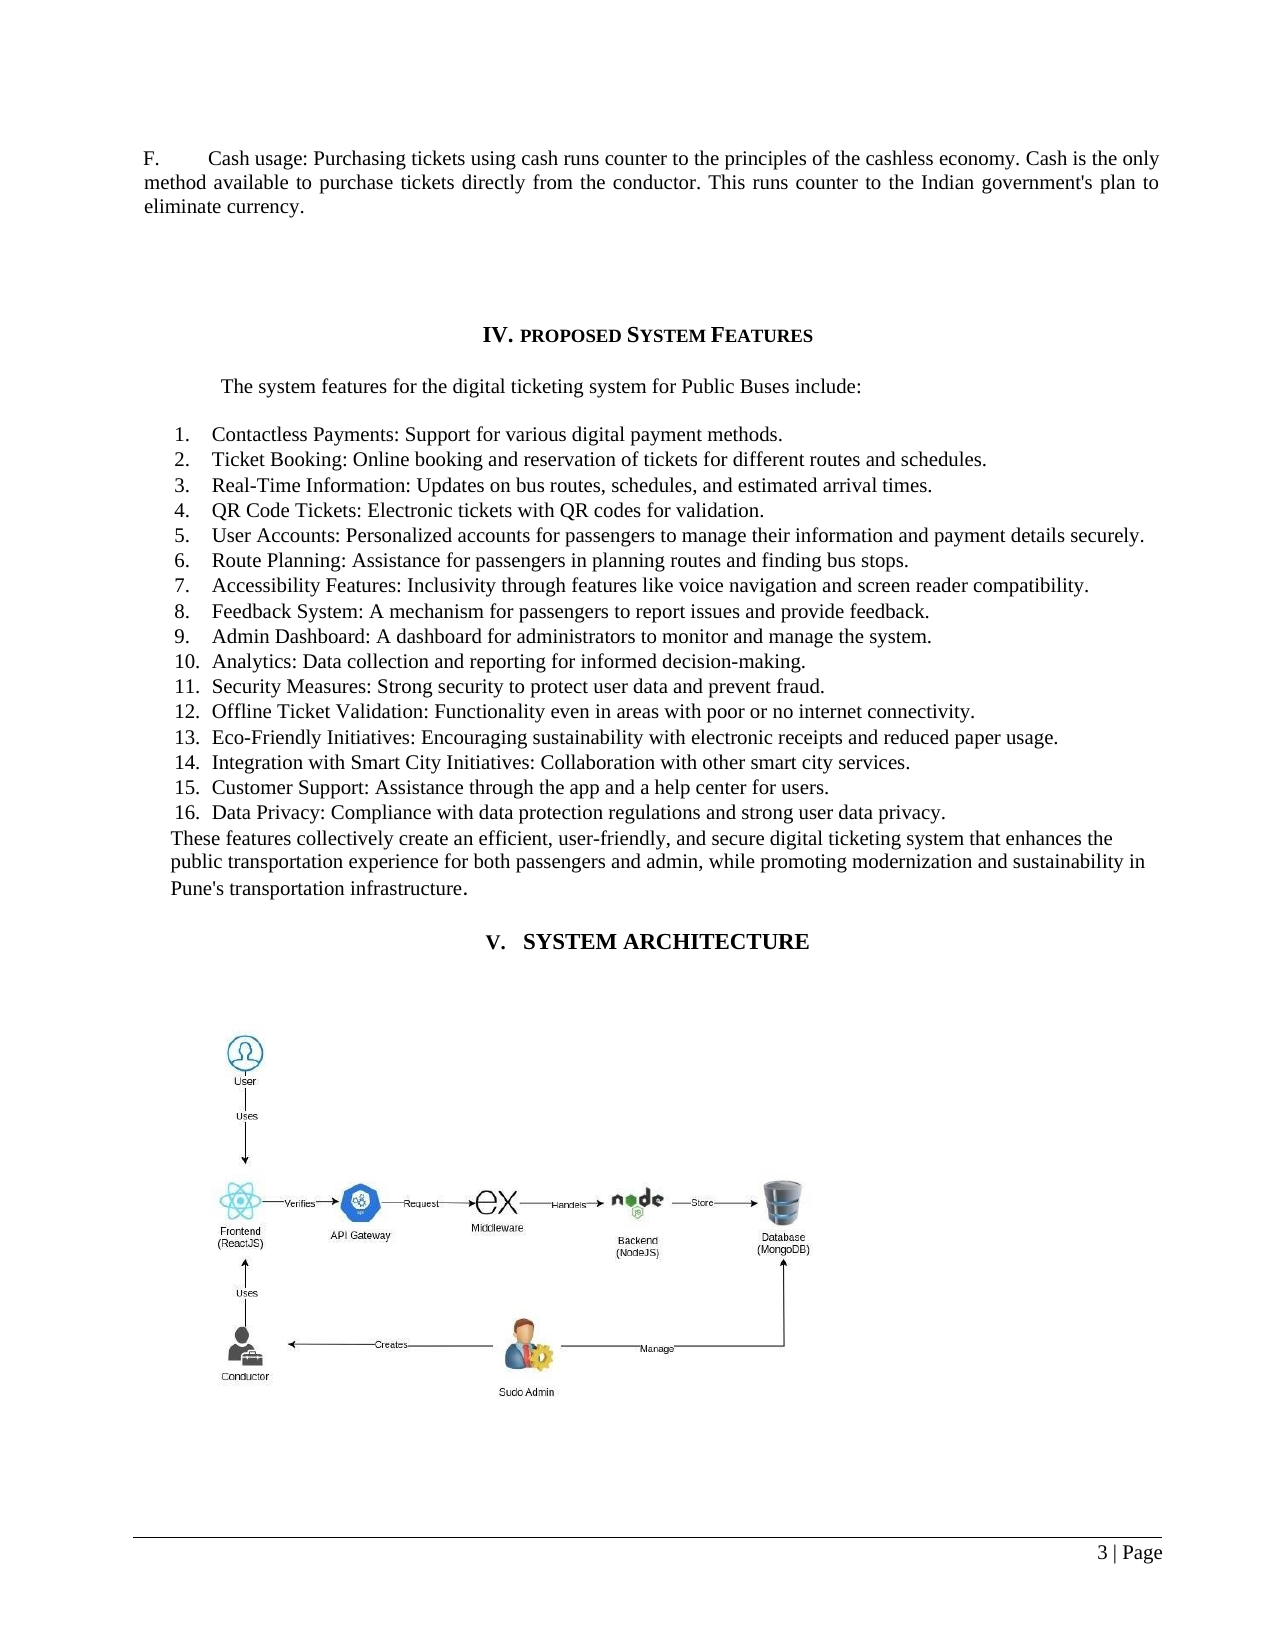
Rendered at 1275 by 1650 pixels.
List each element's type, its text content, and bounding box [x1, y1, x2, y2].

list Offline Ticket Validation: Functionality even in areas with poor or no internet connectivity. [174, 699, 1161, 723]
list Admin Dashboard: A dashboard for administrators to monitor and manage the system. [174, 624, 1161, 648]
list Eco-Friendly Initiatives: Encouraging sustainability with electronic receipts and reduced paper usage. [174, 724, 1161, 749]
list SYSTEM ARCHITECTURE [133, 928, 1162, 954]
list Integration with Smart City Initiatives: Collaboration with other smart city services. [174, 750, 1161, 774]
list Data Privacy: Compliance with data protection regulations and strong user data privacy. [174, 800, 1161, 824]
list Real-Time Information: Updates on bus routes, schedules, and estimated arrival times. [174, 472, 1161, 497]
list QR Code Tickets: Electronic tickets with QR codes for validation. [174, 498, 1161, 522]
list Security Measures: Strong security to protect user data and prevent fraud. [174, 674, 1161, 698]
list Route Planning: Assistance for passengers in planning routes and finding bus stops. [174, 548, 1161, 572]
picture [170, 978, 992, 1397]
text The system features for the digital ticketing system for Public Buses include: [221, 374, 1161, 398]
list Analytics: Data collection and reporting for informed decision-making. [174, 649, 1161, 673]
list Customer Support: Assistance through the app and a help center for users. [174, 775, 1161, 799]
list Accessibility Features: Inclusivity through features like voice navigation and screen reader compatibility. [174, 573, 1161, 597]
list Ticket Booking: Online booking and reservation of tickets for different routes and schedules. [174, 447, 1161, 471]
list These features collectively create an efficient, user-friendly, and secure digital ticketing system that enhances the public transportation experience for both passengers and admin, while promoting modernization and sustainability in Pune's transportation infrastructure. [170, 825, 1162, 902]
list User Accounts: Personalized accounts for passengers to manage their information and payment details securely. [174, 523, 1161, 547]
list Cash usage: Purchasing tickets using cash runs counter to the principles of the cashless economy. Cash is the only method available to purchase tickets directly from the conductor. This runs counter to the Indian government's plan to eliminate currency. [143, 147, 1162, 218]
list PROPOSED SYSTEM FEATURES [133, 321, 1162, 347]
list Contactless Payments: Support for various digital payment methods. [174, 422, 1161, 446]
list Feedback System: A mechanism for passengers to report issues and provide feedback. [174, 598, 1161, 623]
